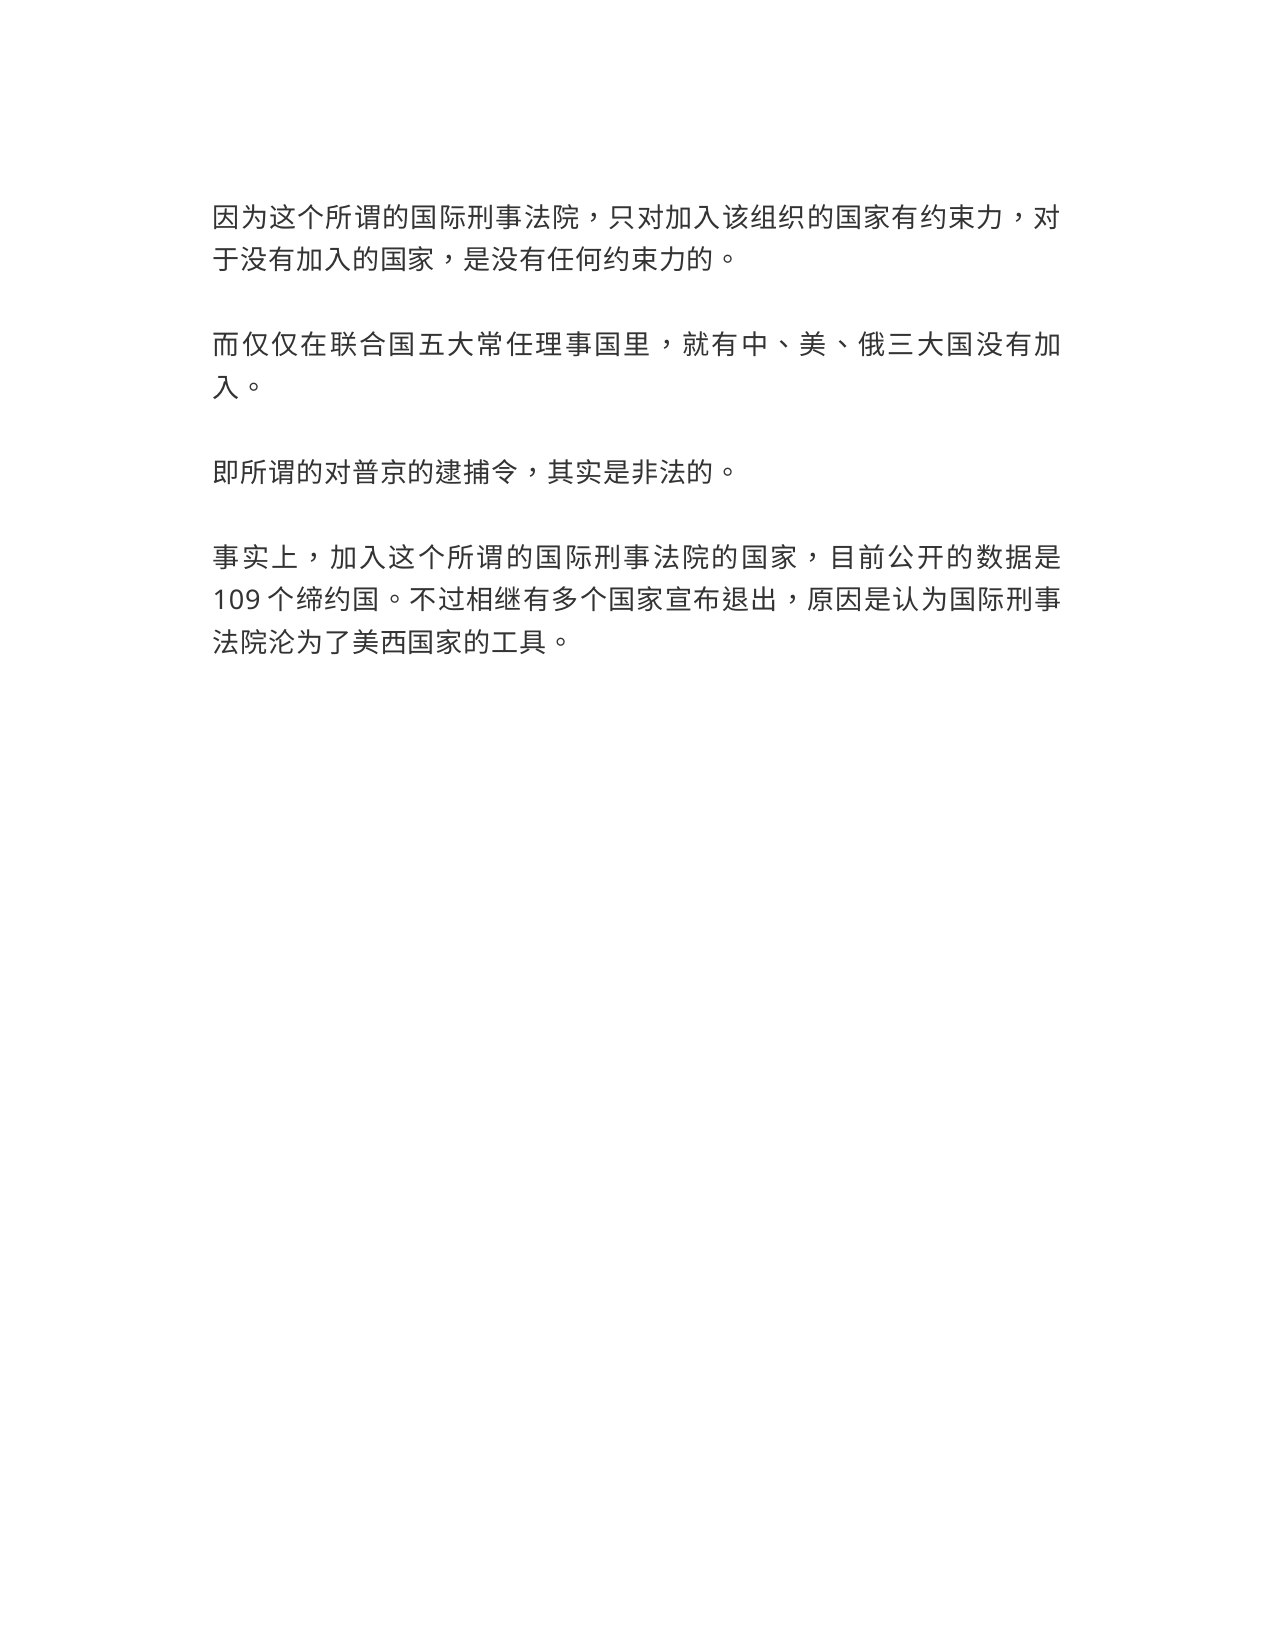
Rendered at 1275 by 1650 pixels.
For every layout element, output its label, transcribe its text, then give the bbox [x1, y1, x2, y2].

text 因为这个所谓的国际刑事法院，只对加入该组织的国家有约束力，对于没有加入的国家，是没有任何约束力的。 [212, 192, 1062, 277]
text 即所谓的对普京的逮捕令，其实是非法的。 [212, 447, 1062, 490]
text 事实上，加入这个所谓的国际刑事法院的国家，目前公开的数据是109个缔约国。不过相继有多个国家宣布退出，原因是认为国际刑事法院沦为了美西国家的工具。 [212, 532, 1062, 660]
text 而仅仅在联合国五大常任理事国里，就有中、美、俄三大国没有加入。 [212, 320, 1062, 405]
